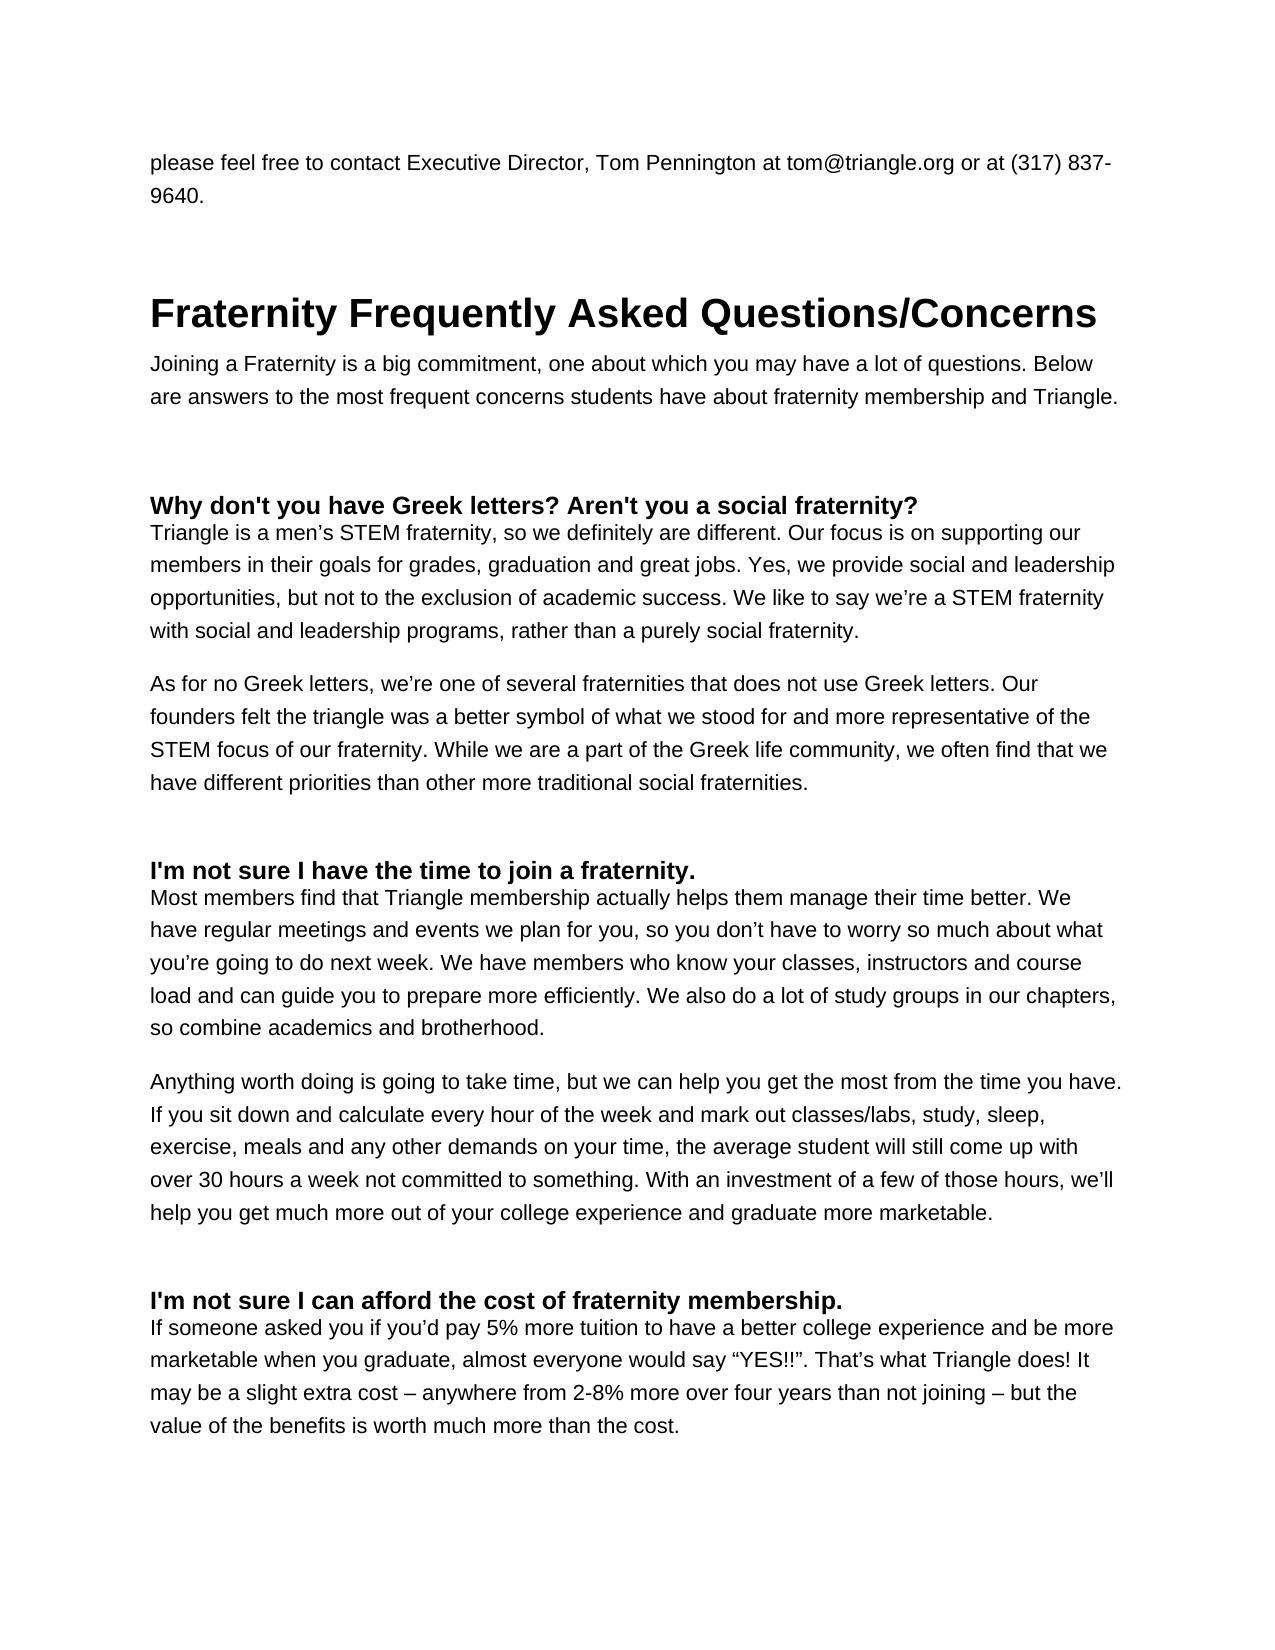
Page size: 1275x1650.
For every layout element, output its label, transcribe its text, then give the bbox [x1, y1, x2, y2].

text Joining a Fraternity is a big commitment, one about which you may have a lot of questions. Below are answers to the most frequent concerns students have about fraternity membership and Triangle. [150, 351, 1125, 430]
text If someone asked you if you’d pay 5% more tuition to have a better college experience and be more marketable when you graduate, almost everyone would say “YES!!”. That’s what Triangle does! It may be a slight extra cost – anywhere from 2-8% more over four years than not joining – but the value of the benefits is worth much more than the cost. [150, 1315, 1125, 1459]
subtitle Fraternity Frequently Asked Questions/Concerns [150, 290, 1125, 351]
text Most members find that Triangle membership actually helps them manage their time better. We have regular meetings and events we plan for you, so you don’t have to worry so much about what you’re going to do next week. We have members who know your classes, instructors and course load and can guide you to prepare more efficiently. We also do a lot of study groups in our chapters, so combine academics and brotherhood. [150, 884, 1125, 1061]
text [150, 150, 1125, 229]
text As for no Greek letters, we’re one of several fraternities that does not use Greek letters. Our founders felt the triangle was a better symbol of what we stood for and more representative of the STEM focus of our fraternity. While we are a part of the Greek life community, we often find that we have different priorities than other more traditional social fraternities. [150, 671, 1125, 795]
text Anything worth doing is going to take time, but we can help you get the most from the time you have. If you sit down and calculate every hour of the week and mark out classes/labs, study, sleep, exercise, meals and any other demands on your time, the average student will still come up with over 30 hours a week not committed to something. With an investment of a few of those hours, we’ll help you get much more out of your college experience and graduate more marketable. [150, 1069, 1125, 1225]
text Triangle is a men’s STEM fraternity, so we definitely are different. Our focus is on supporting our members in their goals for grades, graduation and great jobs. Yes, we provide social and leadership opportunities, but not to the exclusion of academic success. We like to say we’re a STEM fraternity with social and leadership programs, rather than a purely social fraternity. [150, 520, 1125, 664]
subtitle I'm not sure I have the time to join a fraternity. [150, 856, 1202, 884]
subtitle Why don't you have Greek letters? Aren't you a social fraternity? [150, 491, 1202, 520]
subtitle I'm not sure I can afford the cost of fraternity membership. [150, 1286, 1202, 1315]
